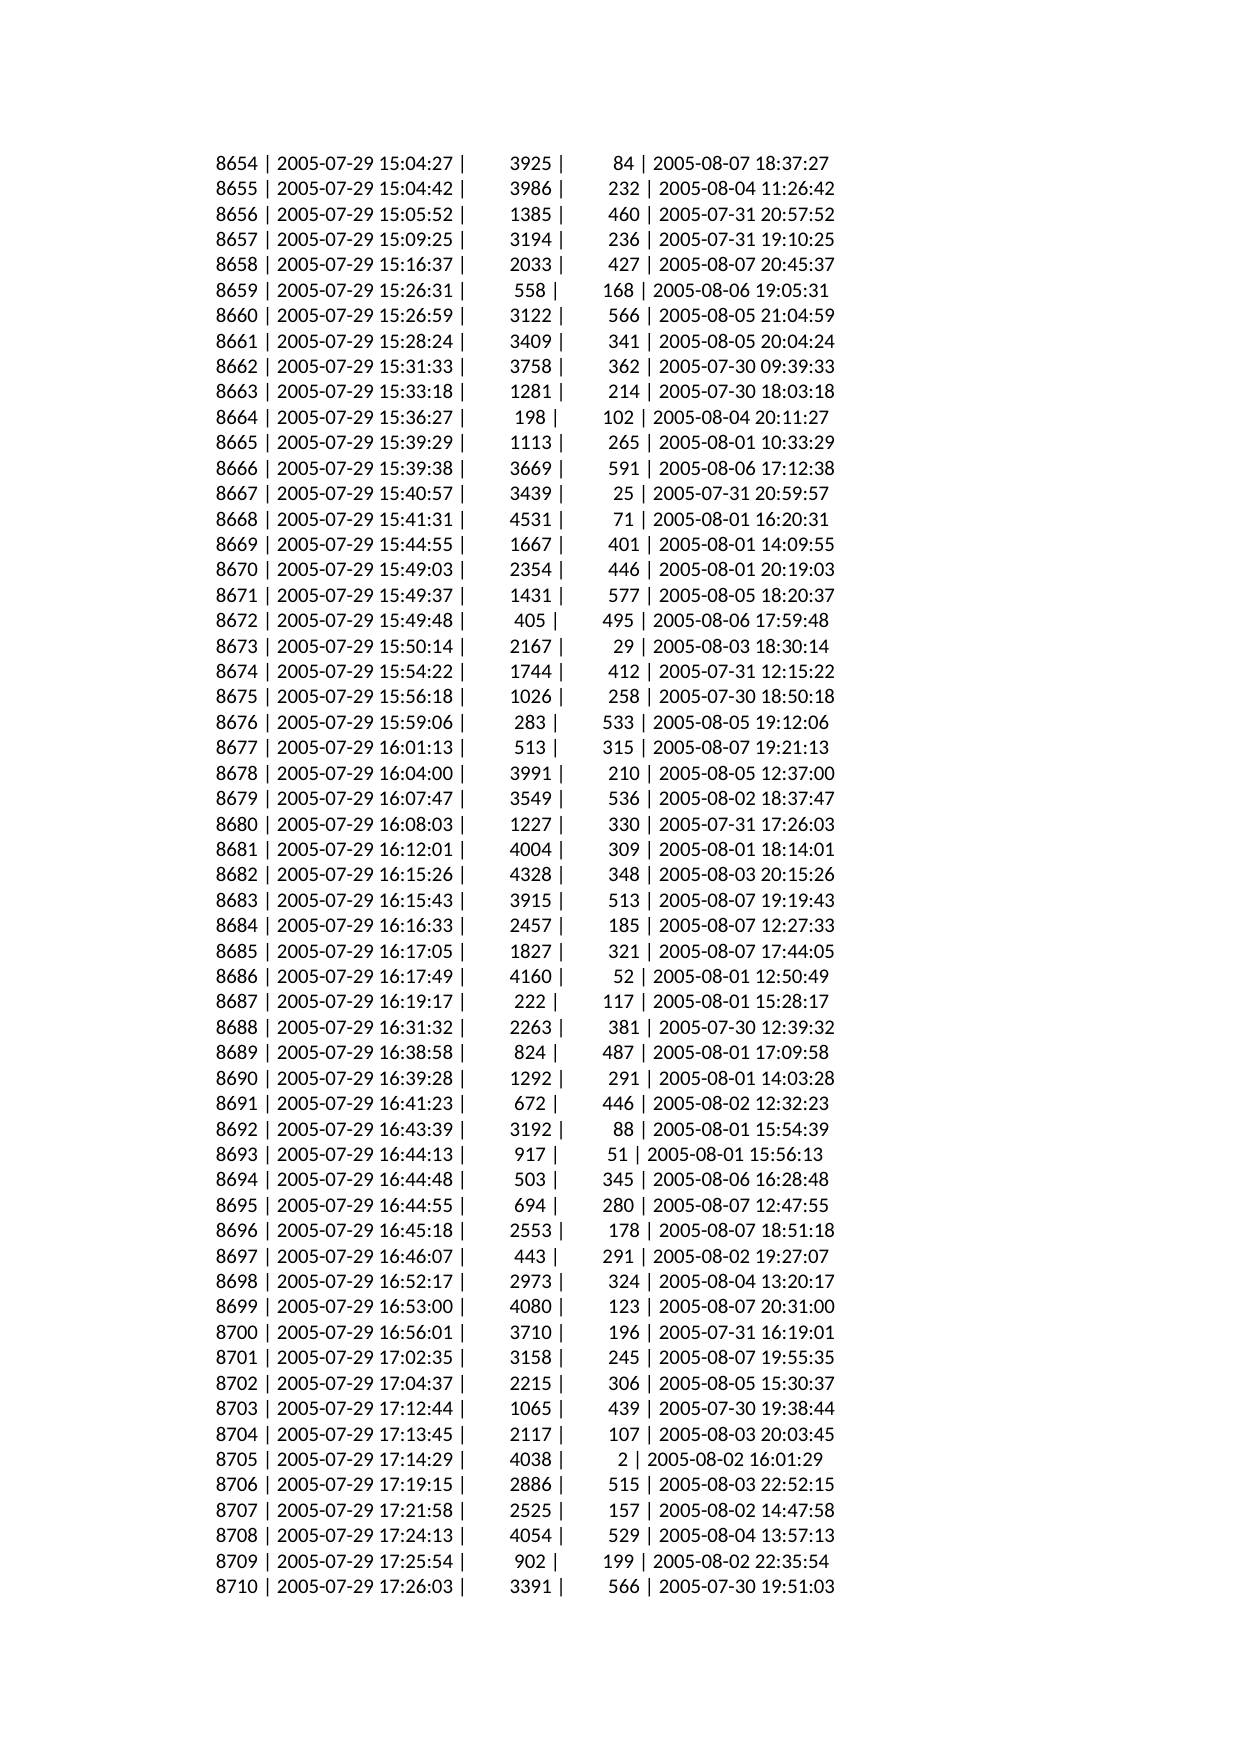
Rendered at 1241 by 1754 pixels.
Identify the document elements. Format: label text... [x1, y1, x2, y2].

text 8707 | 2005-07-29 17:21:58 | 2525 | 157 | 2005-08-02 14:47:58 [187, 1497, 1053, 1522]
text 8686 | 2005-07-29 16:17:49 | 4160 | 52 | 2005-08-01 12:50:49 [187, 963, 1053, 989]
text 8702 | 2005-07-29 17:04:37 | 2215 | 306 | 2005-08-05 15:30:37 [187, 1370, 1053, 1395]
text 8708 | 2005-07-29 17:24:13 | 4054 | 529 | 2005-08-04 13:57:13 [187, 1522, 1053, 1548]
text 8682 | 2005-07-29 16:15:26 | 4328 | 348 | 2005-08-03 20:15:26 [187, 862, 1053, 887]
text 8692 | 2005-07-29 16:43:39 | 3192 | 88 | 2005-08-01 15:54:39 [187, 1116, 1053, 1141]
text 8674 | 2005-07-29 15:54:22 | 1744 | 412 | 2005-07-31 12:15:22 [187, 658, 1053, 684]
text 8669 | 2005-07-29 15:44:55 | 1667 | 401 | 2005-08-01 14:09:55 [187, 531, 1053, 557]
text 8671 | 2005-07-29 15:49:37 | 1431 | 577 | 2005-08-05 18:20:37 [187, 582, 1053, 607]
text 8658 | 2005-07-29 15:16:37 | 2033 | 427 | 2005-08-07 20:45:37 [187, 252, 1053, 277]
text 8683 | 2005-07-29 16:15:43 | 3915 | 513 | 2005-08-07 19:19:43 [187, 887, 1053, 912]
text 8694 | 2005-07-29 16:44:48 | 503 | 345 | 2005-08-06 16:28:48 [187, 1167, 1053, 1192]
text 8678 | 2005-07-29 16:04:00 | 3991 | 210 | 2005-08-05 12:37:00 [187, 760, 1053, 785]
text 8655 | 2005-07-29 15:04:42 | 3986 | 232 | 2005-08-04 11:26:42 [187, 175, 1053, 201]
text 8662 | 2005-07-29 15:31:33 | 3758 | 362 | 2005-07-30 09:39:33 [187, 353, 1053, 379]
text 8660 | 2005-07-29 15:26:59 | 3122 | 566 | 2005-08-05 21:04:59 [187, 302, 1053, 328]
text 8696 | 2005-07-29 16:45:18 | 2553 | 178 | 2005-08-07 18:51:18 [187, 1217, 1053, 1243]
text 8704 | 2005-07-29 17:13:45 | 2117 | 107 | 2005-08-03 20:03:45 [187, 1421, 1053, 1446]
text 8698 | 2005-07-29 16:52:17 | 2973 | 324 | 2005-08-04 13:20:17 [187, 1268, 1053, 1294]
text 8673 | 2005-07-29 15:50:14 | 2167 | 29 | 2005-08-03 18:30:14 [187, 633, 1053, 658]
text 8687 | 2005-07-29 16:19:17 | 222 | 117 | 2005-08-01 15:28:17 [187, 989, 1053, 1014]
text 8663 | 2005-07-29 15:33:18 | 1281 | 214 | 2005-07-30 18:03:18 [187, 379, 1053, 404]
text 8685 | 2005-07-29 16:17:05 | 1827 | 321 | 2005-08-07 17:44:05 [187, 938, 1053, 963]
text 8657 | 2005-07-29 15:09:25 | 3194 | 236 | 2005-07-31 19:10:25 [187, 226, 1053, 252]
text 8680 | 2005-07-29 16:08:03 | 1227 | 330 | 2005-07-31 17:26:03 [187, 811, 1053, 836]
text 8699 | 2005-07-29 16:53:00 | 4080 | 123 | 2005-08-07 20:31:00 [187, 1294, 1053, 1319]
text 8667 | 2005-07-29 15:40:57 | 3439 | 25 | 2005-07-31 20:59:57 [187, 480, 1053, 506]
text 8676 | 2005-07-29 15:59:06 | 283 | 533 | 2005-08-05 19:12:06 [187, 709, 1053, 734]
text 8701 | 2005-07-29 17:02:35 | 3158 | 245 | 2005-08-07 19:55:35 [187, 1344, 1053, 1370]
text 8681 | 2005-07-29 16:12:01 | 4004 | 309 | 2005-08-01 18:14:01 [187, 836, 1053, 862]
text 8659 | 2005-07-29 15:26:31 | 558 | 168 | 2005-08-06 19:05:31 [187, 277, 1053, 302]
text 8695 | 2005-07-29 16:44:55 | 694 | 280 | 2005-08-07 12:47:55 [187, 1192, 1053, 1217]
text 8688 | 2005-07-29 16:31:32 | 2263 | 381 | 2005-07-30 12:39:32 [187, 1014, 1053, 1039]
text 8656 | 2005-07-29 15:05:52 | 1385 | 460 | 2005-07-31 20:57:52 [187, 201, 1053, 226]
text 8654 | 2005-07-29 15:04:27 | 3925 | 84 | 2005-08-07 18:37:27 [187, 150, 1053, 175]
text 8666 | 2005-07-29 15:39:38 | 3669 | 591 | 2005-08-06 17:12:38 [187, 455, 1053, 480]
text 8697 | 2005-07-29 16:46:07 | 443 | 291 | 2005-08-02 19:27:07 [187, 1243, 1053, 1268]
text 8706 | 2005-07-29 17:19:15 | 2886 | 515 | 2005-08-03 22:52:15 [187, 1472, 1053, 1497]
text 8664 | 2005-07-29 15:36:27 | 198 | 102 | 2005-08-04 20:11:27 [187, 404, 1053, 429]
text 8668 | 2005-07-29 15:41:31 | 4531 | 71 | 2005-08-01 16:20:31 [187, 506, 1053, 531]
text 8661 | 2005-07-29 15:28:24 | 3409 | 341 | 2005-08-05 20:04:24 [187, 328, 1053, 353]
text 8709 | 2005-07-29 17:25:54 | 902 | 199 | 2005-08-02 22:35:54 [187, 1548, 1053, 1573]
text 8665 | 2005-07-29 15:39:29 | 1113 | 265 | 2005-08-01 10:33:29 [187, 429, 1053, 455]
text 8675 | 2005-07-29 15:56:18 | 1026 | 258 | 2005-07-30 18:50:18 [187, 684, 1053, 709]
text 8679 | 2005-07-29 16:07:47 | 3549 | 536 | 2005-08-02 18:37:47 [187, 785, 1053, 811]
text 8689 | 2005-07-29 16:38:58 | 824 | 487 | 2005-08-01 17:09:58 [187, 1039, 1053, 1065]
text 8684 | 2005-07-29 16:16:33 | 2457 | 185 | 2005-08-07 12:27:33 [187, 912, 1053, 938]
text 8710 | 2005-07-29 17:26:03 | 3391 | 566 | 2005-07-30 19:51:03 [187, 1573, 1053, 1599]
text 8677 | 2005-07-29 16:01:13 | 513 | 315 | 2005-08-07 19:21:13 [187, 734, 1053, 760]
text 8693 | 2005-07-29 16:44:13 | 917 | 51 | 2005-08-01 15:56:13 [187, 1141, 1053, 1167]
text 8690 | 2005-07-29 16:39:28 | 1292 | 291 | 2005-08-01 14:03:28 [187, 1065, 1053, 1090]
text 8700 | 2005-07-29 16:56:01 | 3710 | 196 | 2005-07-31 16:19:01 [187, 1319, 1053, 1344]
text 8703 | 2005-07-29 17:12:44 | 1065 | 439 | 2005-07-30 19:38:44 [187, 1395, 1053, 1421]
text 8672 | 2005-07-29 15:49:48 | 405 | 495 | 2005-08-06 17:59:48 [187, 607, 1053, 633]
text 8691 | 2005-07-29 16:41:23 | 672 | 446 | 2005-08-02 12:32:23 [187, 1090, 1053, 1116]
text 8670 | 2005-07-29 15:49:03 | 2354 | 446 | 2005-08-01 20:19:03 [187, 557, 1053, 582]
text 8705 | 2005-07-29 17:14:29 | 4038 | 2 | 2005-08-02 16:01:29 [187, 1446, 1053, 1472]
